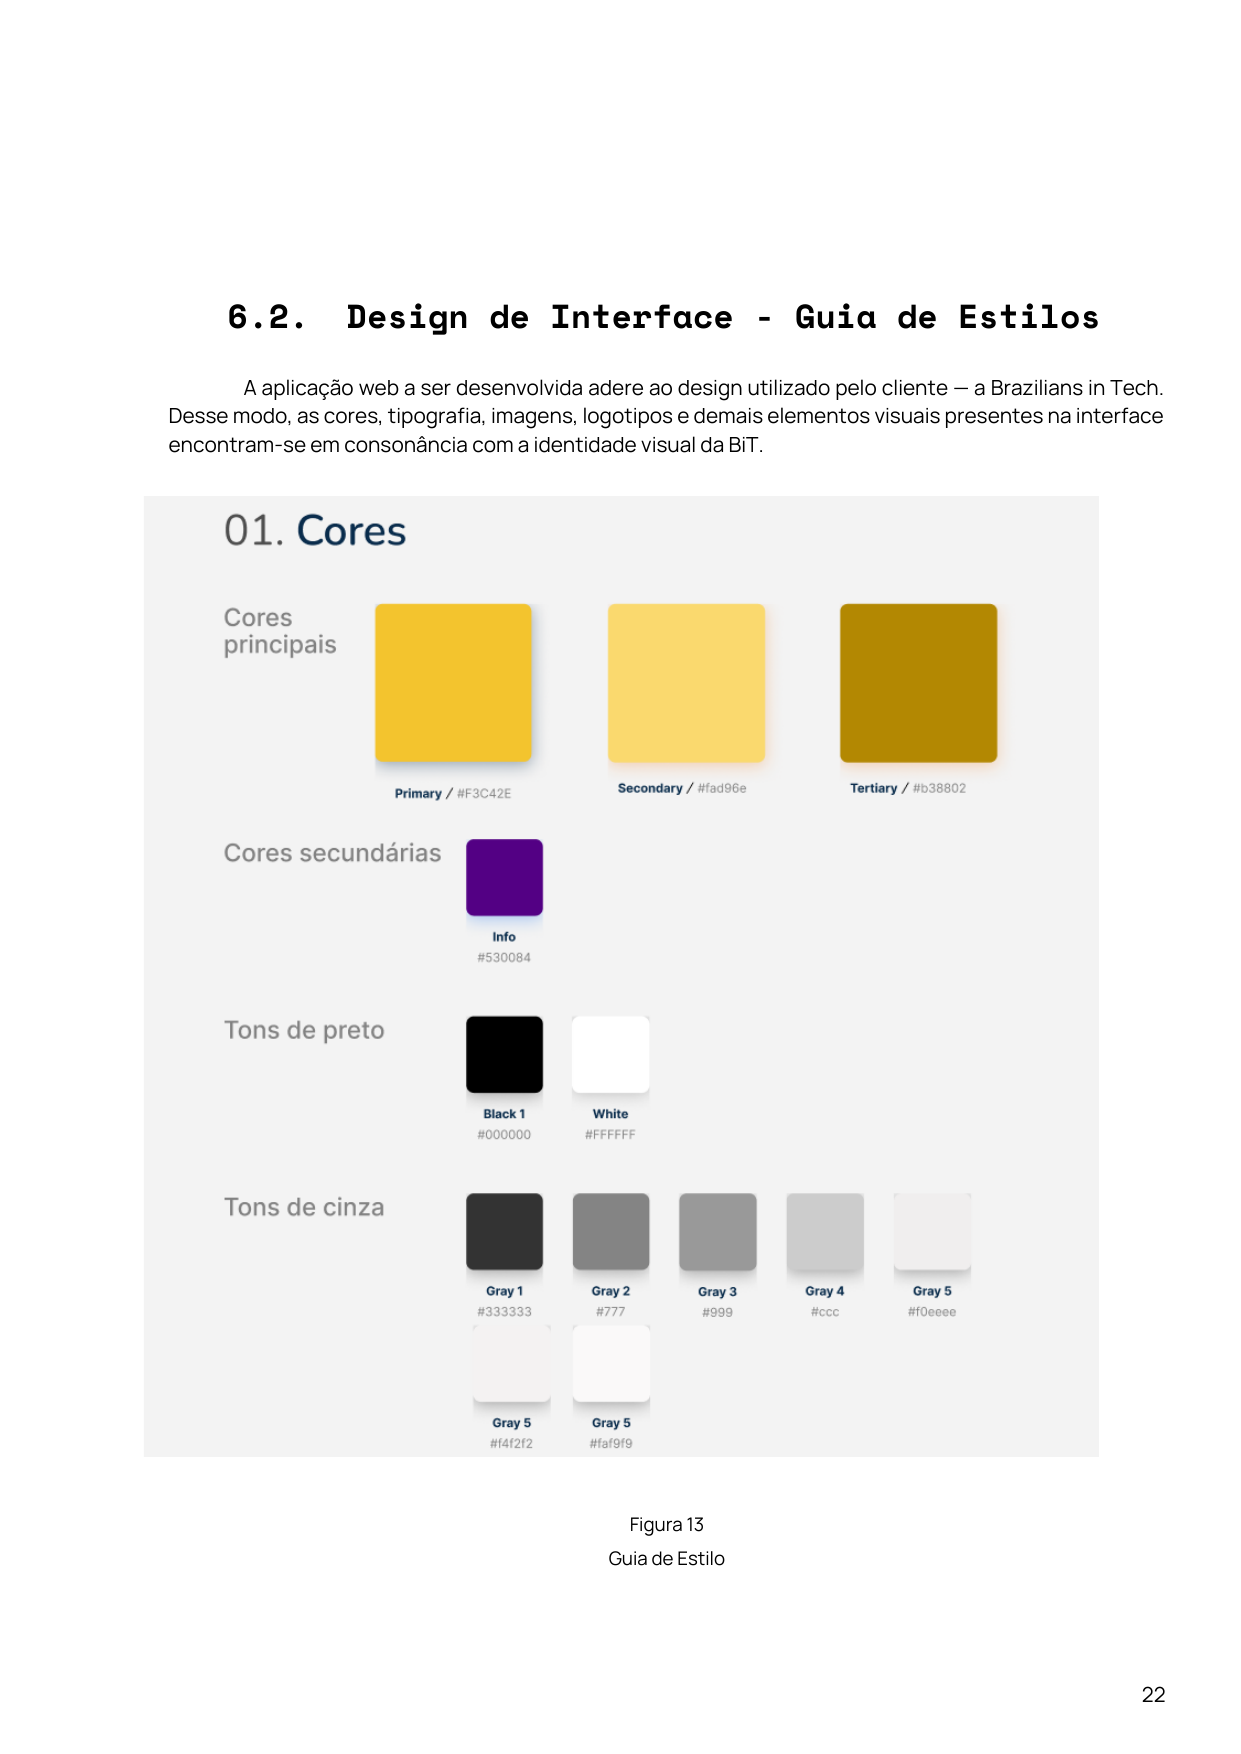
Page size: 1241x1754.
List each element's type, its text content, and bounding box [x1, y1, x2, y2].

text Figura 13 [168, 1512, 1165, 1537]
subtitle Design de Interface - Guia de Estilos [309, 291, 1165, 340]
text A aplicação web a ser desenvolvida adere ao design utilizado pelo cliente — a Brazilians in Tech. Desse modo, as cores, tipografia, imagens, logotipos e demais elementos visuais presentes na interface encontram-se em consonância com a identidade visual da BiT. [168, 373, 1165, 458]
picture [143, 496, 1099, 1457]
text Guia de Estilo [168, 1545, 1165, 1571]
